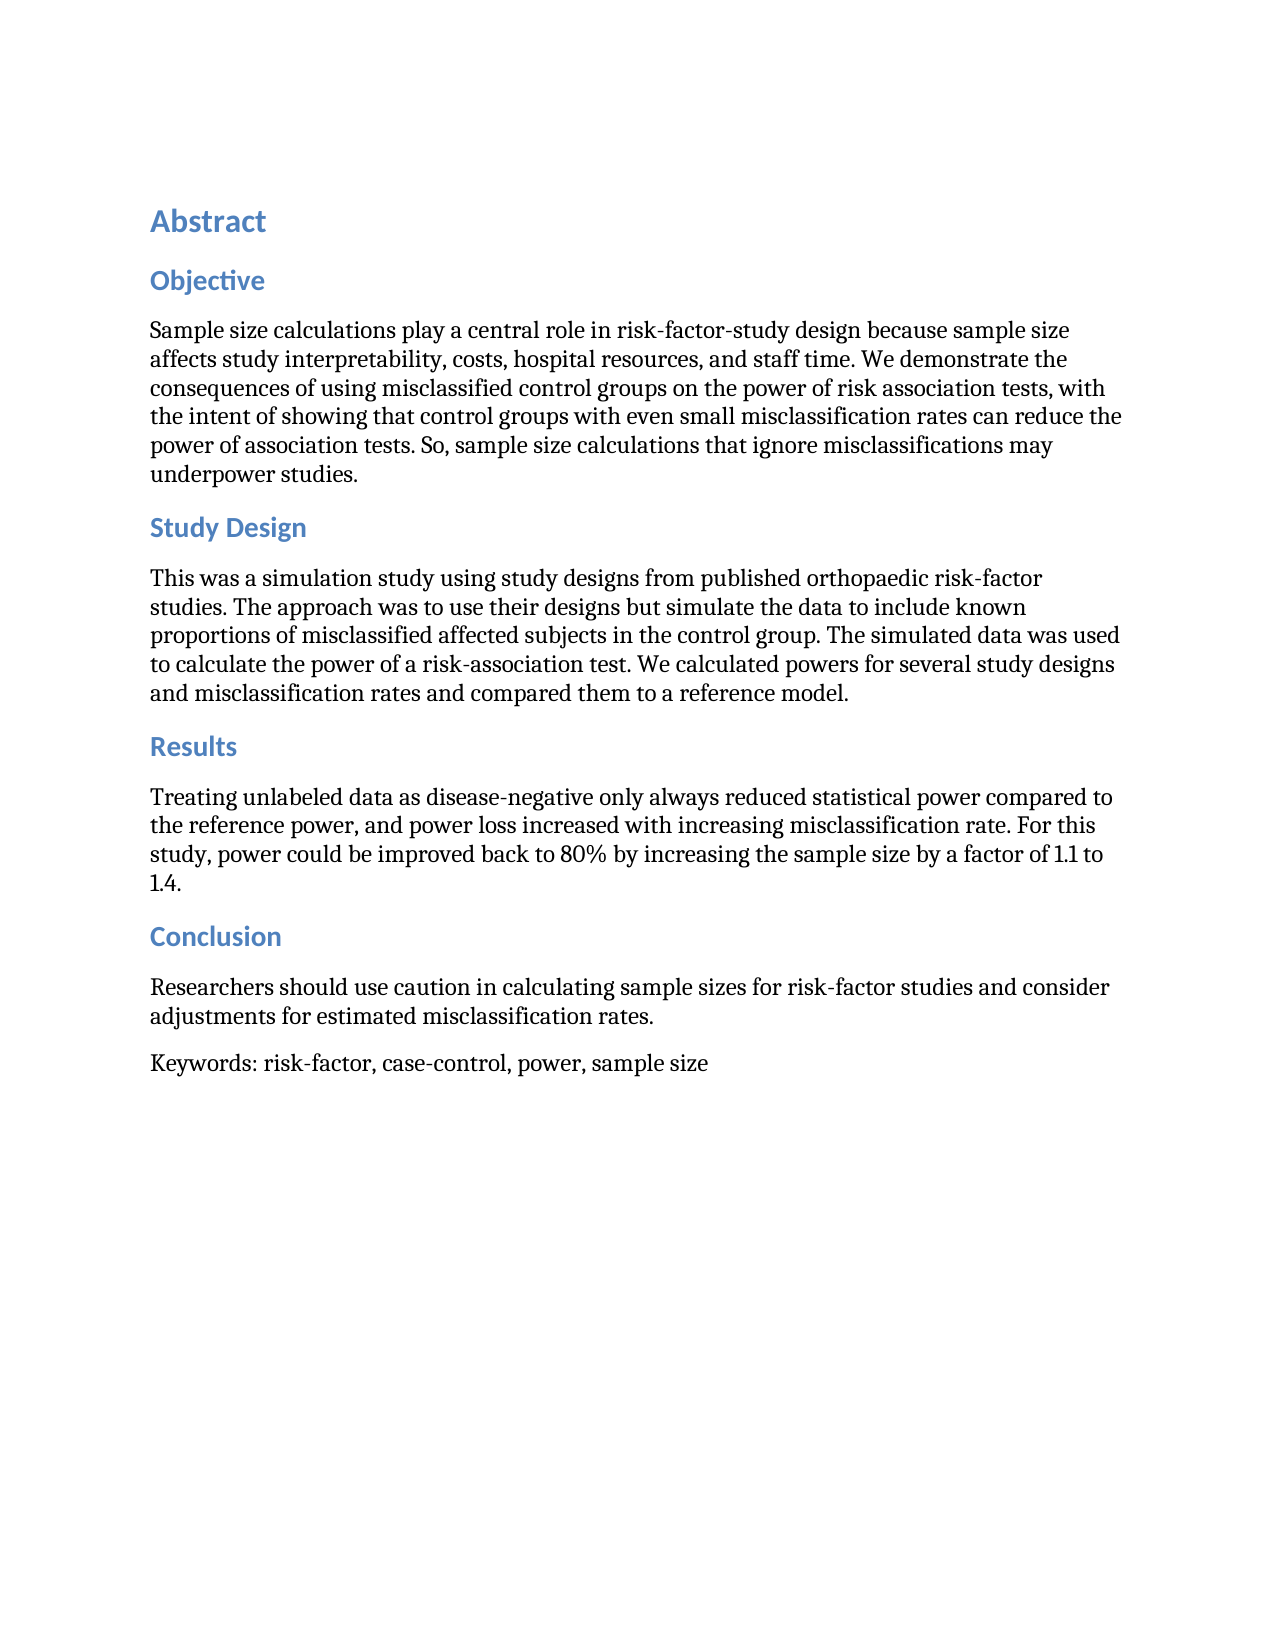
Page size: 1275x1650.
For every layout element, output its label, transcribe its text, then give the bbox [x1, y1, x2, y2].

text Treating unlabeled data as disease-negative only always reduced statistical power compared to the reference power, and power loss increased with increasing misclassification rate. For this study, power could be improved back to 80% by increasing the sample size by a factor of 1.1 to 1.4. [150, 783, 1125, 898]
text Researchers should use caution in calculating sample sizes for risk-factor studies and consider adjustments for estimated misclassification rates. [150, 973, 1125, 1030]
text Sample size calculations play a central role in risk-factor-study design because sample size affects study interpretability, costs, hospital resources, and staff time. We demonstrate the consequences of using misclassified control groups on the power of risk association tests, with the intent of showing that control groups with even small misclassification rates can reduce the power of association tests. So, sample size calculations that ignore misclassifications may underpower studies. [150, 316, 1125, 488]
text Keywords: risk-factor, case-control, power, sample size [150, 1049, 1125, 1078]
subtitle Conclusion [150, 918, 1125, 954]
text This was a simulation study using study designs from published orthopaedic risk-factor studies. The approach was to use their designs but simulate the data to include known proportions of misclassified affected subjects in the control group. The simulated data was used to calculate the power of a risk-association test. We calculated powers for several study designs and misclassification rates and compared them to a reference model. [150, 564, 1125, 707]
subtitle Objective [150, 262, 1125, 297]
subtitle Results [150, 728, 1125, 764]
subtitle Abstract [150, 200, 1125, 241]
subtitle Study Design [150, 509, 1125, 545]
